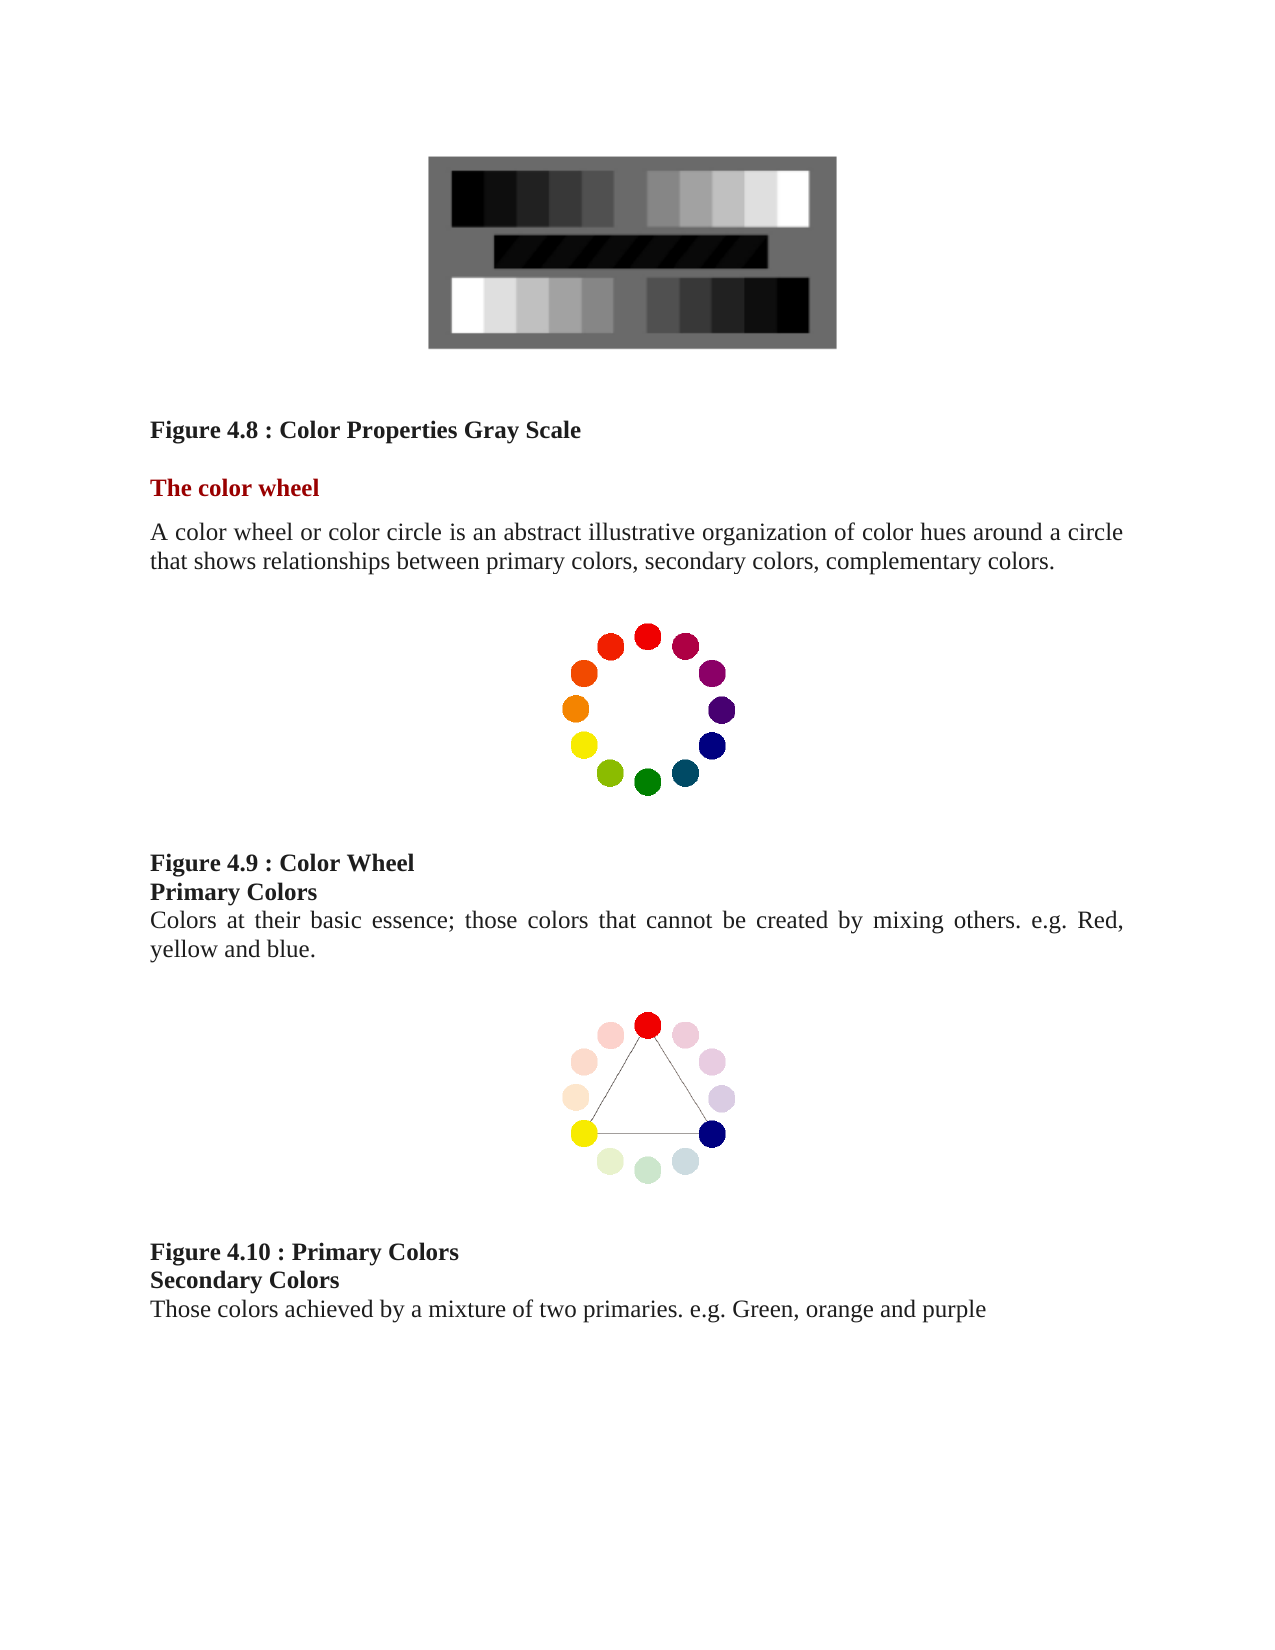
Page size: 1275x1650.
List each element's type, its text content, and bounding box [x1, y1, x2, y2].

text Primary Colors [150, 877, 1125, 906]
text Colors at their basic essence; those colors that cannot be created by mixing others. e.g. Red, yellow and blue. [150, 906, 1125, 963]
picture [465, 963, 810, 1208]
text Secondary Colors [150, 1265, 1125, 1294]
text A color wheel or color circle is an abstract illustrative organization of color hues around a circle that shows relationships between primary colors, secondary colors, complementary colors. [150, 517, 1125, 574]
picture [465, 574, 810, 820]
text Those colors achieved by a mixture of two primaries. e.g. Green, orange and purple [150, 1294, 1125, 1323]
text The color wheel [150, 473, 1125, 501]
text Figure 4.9 : Color Wheel [150, 848, 1125, 877]
picture [338, 150, 937, 387]
text Figure 4.8 : Color Properties Gray Scale [150, 415, 1125, 444]
text Figure 4.10 : Primary Colors [150, 1237, 1125, 1265]
